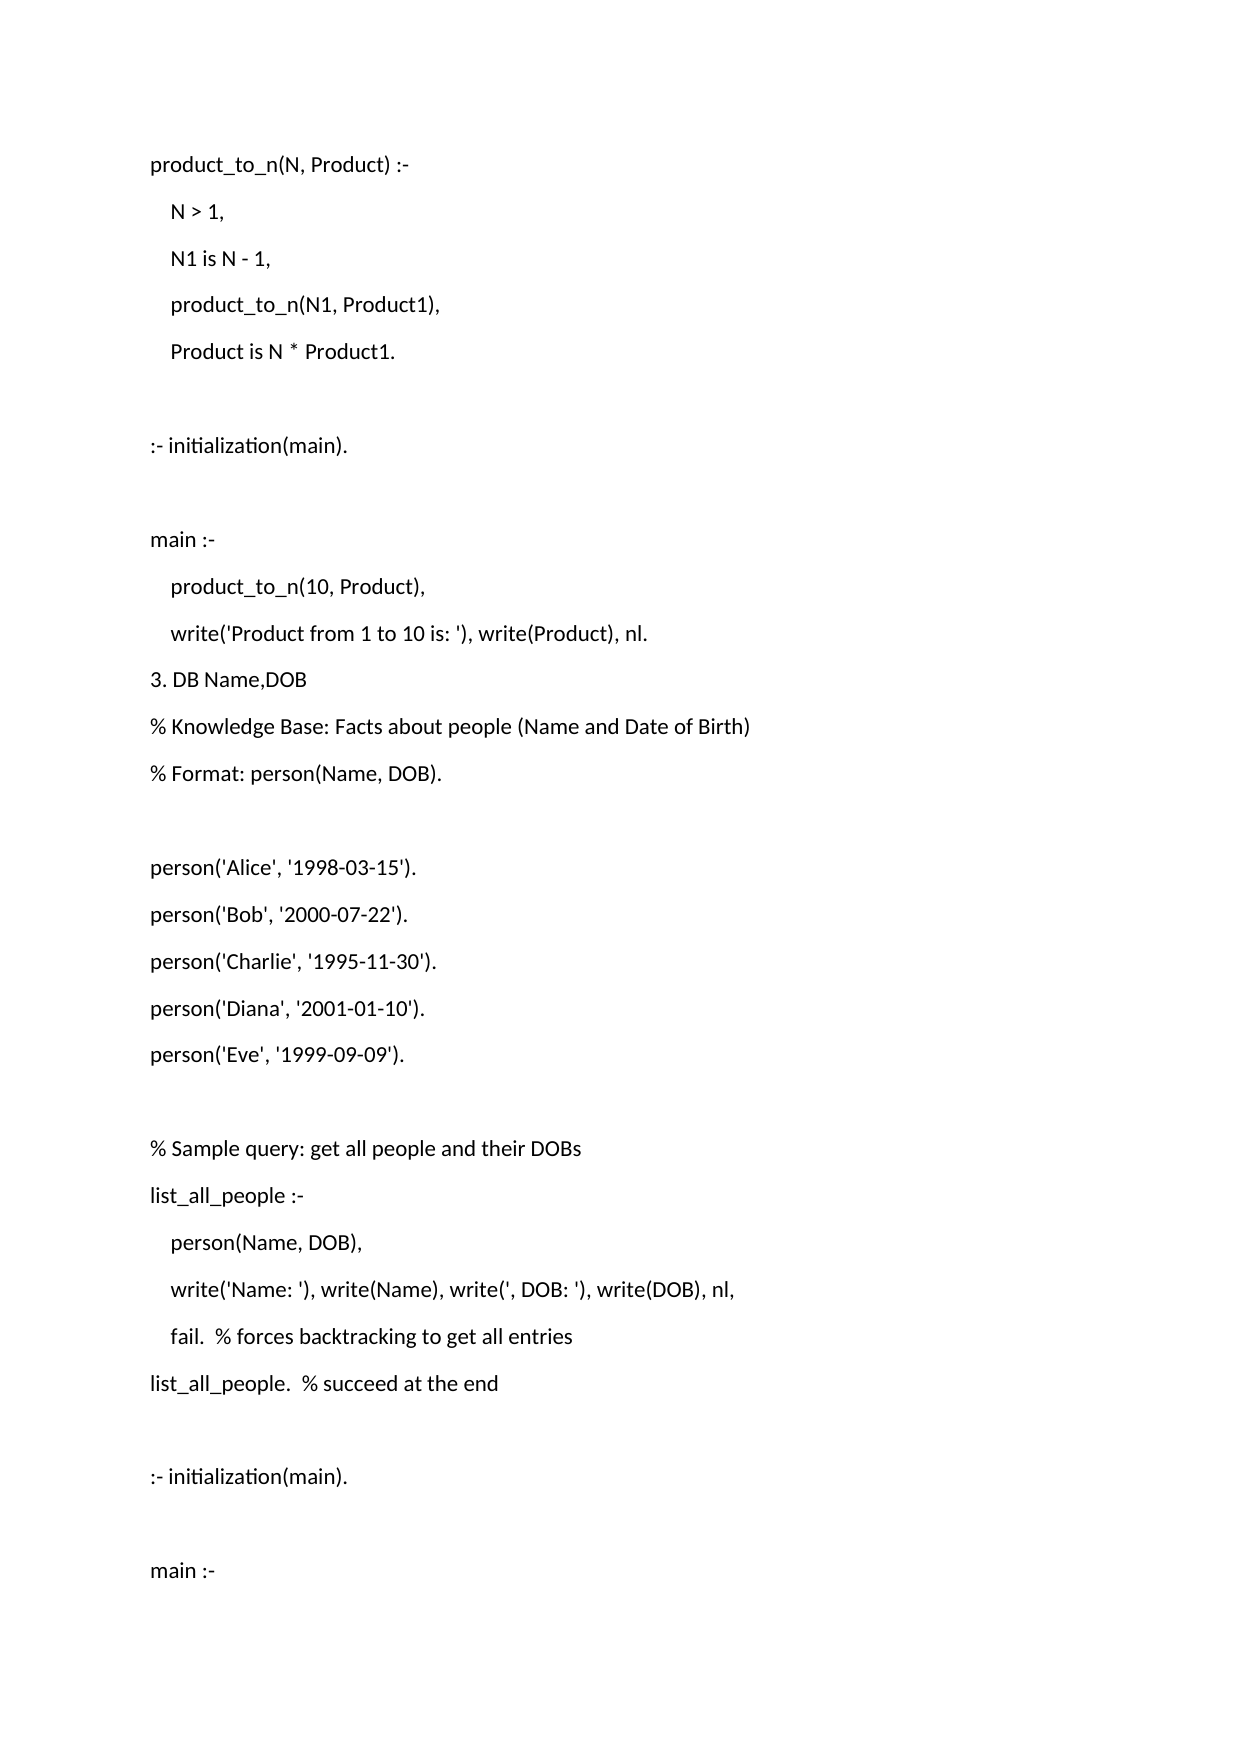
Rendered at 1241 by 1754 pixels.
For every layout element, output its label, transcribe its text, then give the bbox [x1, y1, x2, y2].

text list_all_people. % succeed at the end [150, 1369, 1090, 1397]
text write('Product from 1 to 10 is: '), write(Product), nl. [150, 619, 1090, 647]
text product_to_n(10, Product), [150, 572, 1090, 600]
text product_to_n(N, Product) :- [150, 150, 1090, 178]
text person('Diana', '2001-01-10'). [150, 994, 1090, 1022]
text main :- [150, 525, 1090, 553]
text :- initialization(main). [150, 431, 1090, 459]
text fail. % forces backtracking to get all entries [150, 1322, 1090, 1350]
text write('Name: '), write(Name), write(', DOB: '), write(DOB), nl, [150, 1275, 1090, 1303]
text person('Eve', '1999-09-09'). [150, 1041, 1090, 1069]
text % Sample query: get all people and their DOBs [150, 1134, 1090, 1162]
text person(Name, DOB), [150, 1228, 1090, 1256]
text % Format: person(Name, DOB). [150, 759, 1090, 787]
text N1 is N - 1, [150, 244, 1090, 272]
text product_to_n(N1, Product1), [150, 291, 1090, 319]
text Product is N * Product1. [150, 337, 1090, 366]
text N > 1, [150, 197, 1090, 225]
text :- initialization(main). [150, 1462, 1090, 1491]
text person('Bob', '2000-07-22'). [150, 900, 1090, 928]
text % Knowledge Base: Facts about people (Name and Date of Birth) [150, 712, 1090, 741]
text 3. DB Name,DOB [150, 666, 1090, 694]
text list_all_people :- [150, 1181, 1090, 1209]
text main :- [150, 1556, 1090, 1584]
text person('Alice', '1998-03-15'). [150, 853, 1090, 881]
text person('Charlie', '1995-11-30'). [150, 947, 1090, 975]
